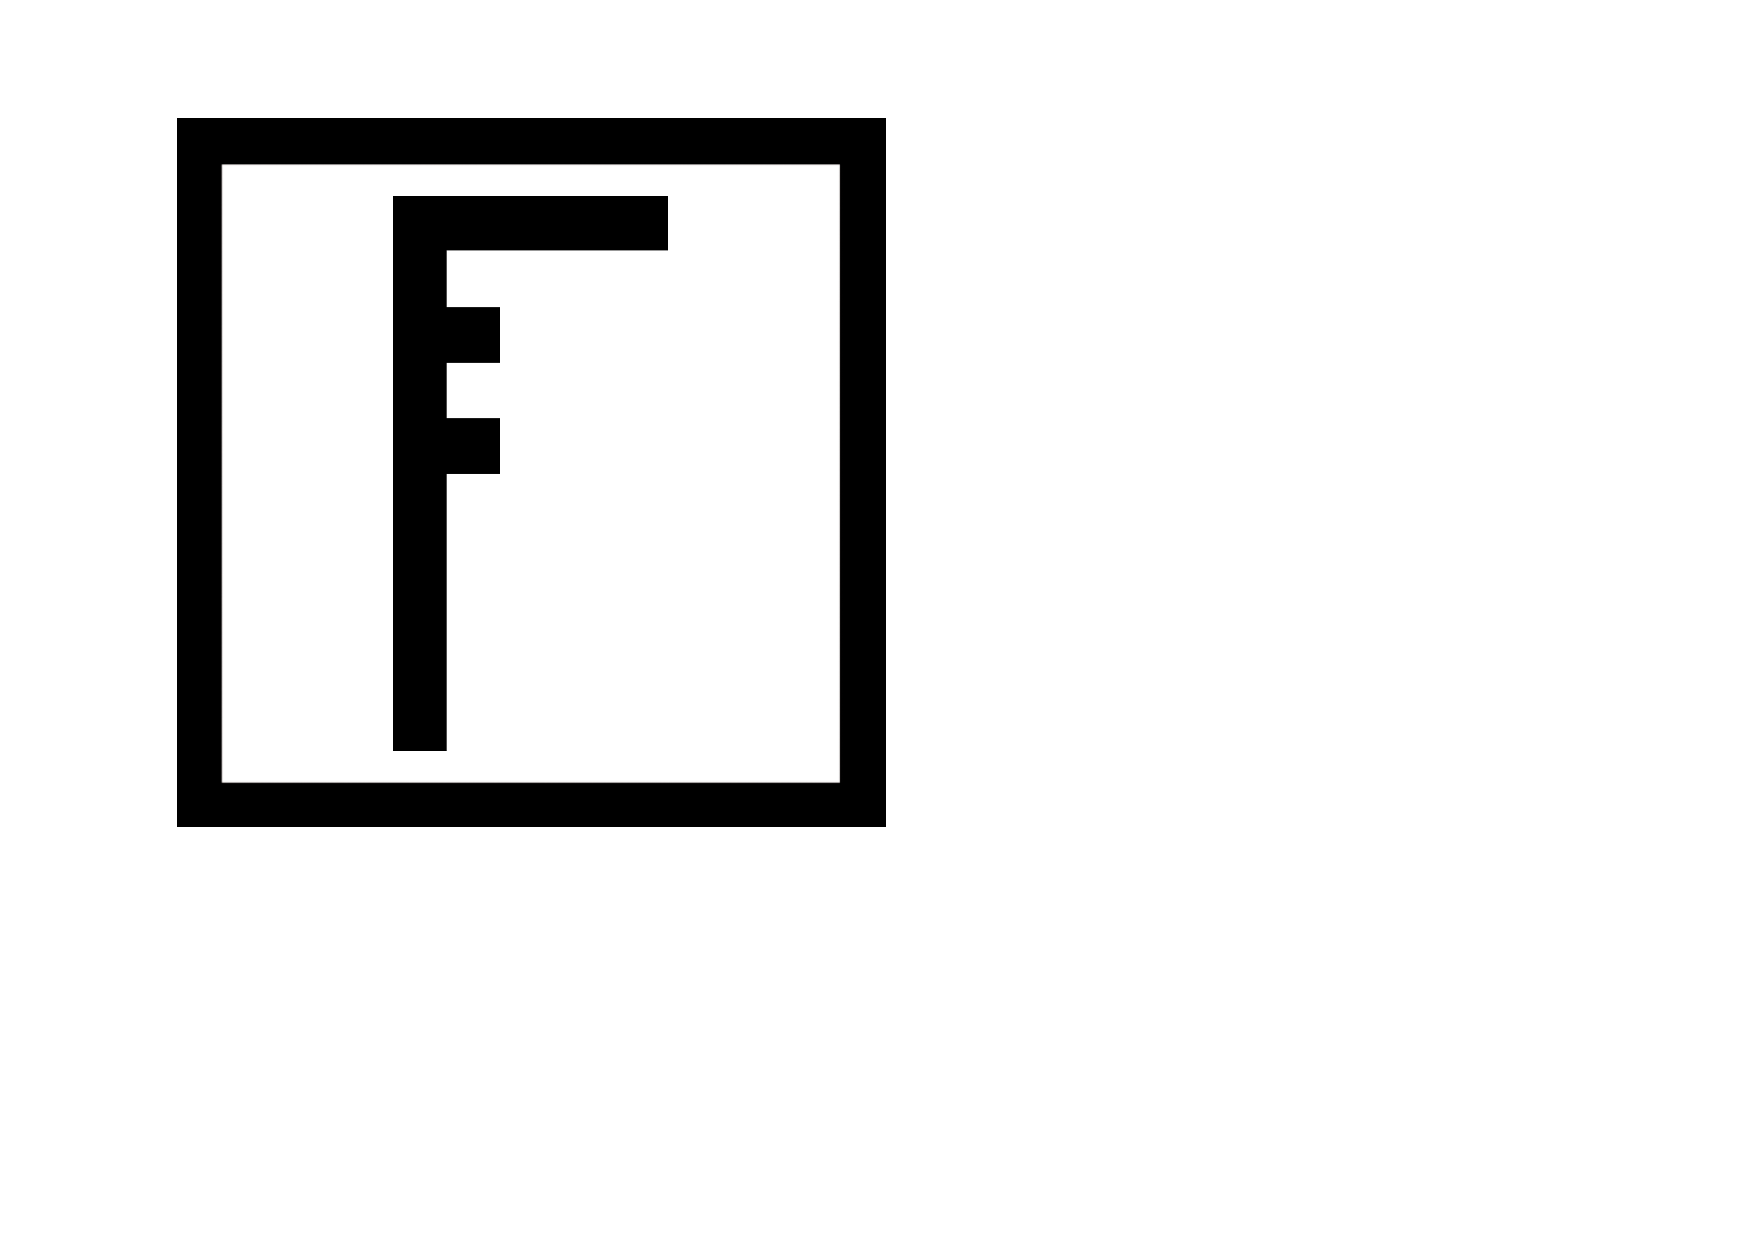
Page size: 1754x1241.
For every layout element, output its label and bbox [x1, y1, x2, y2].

picture [177, 118, 886, 827]
